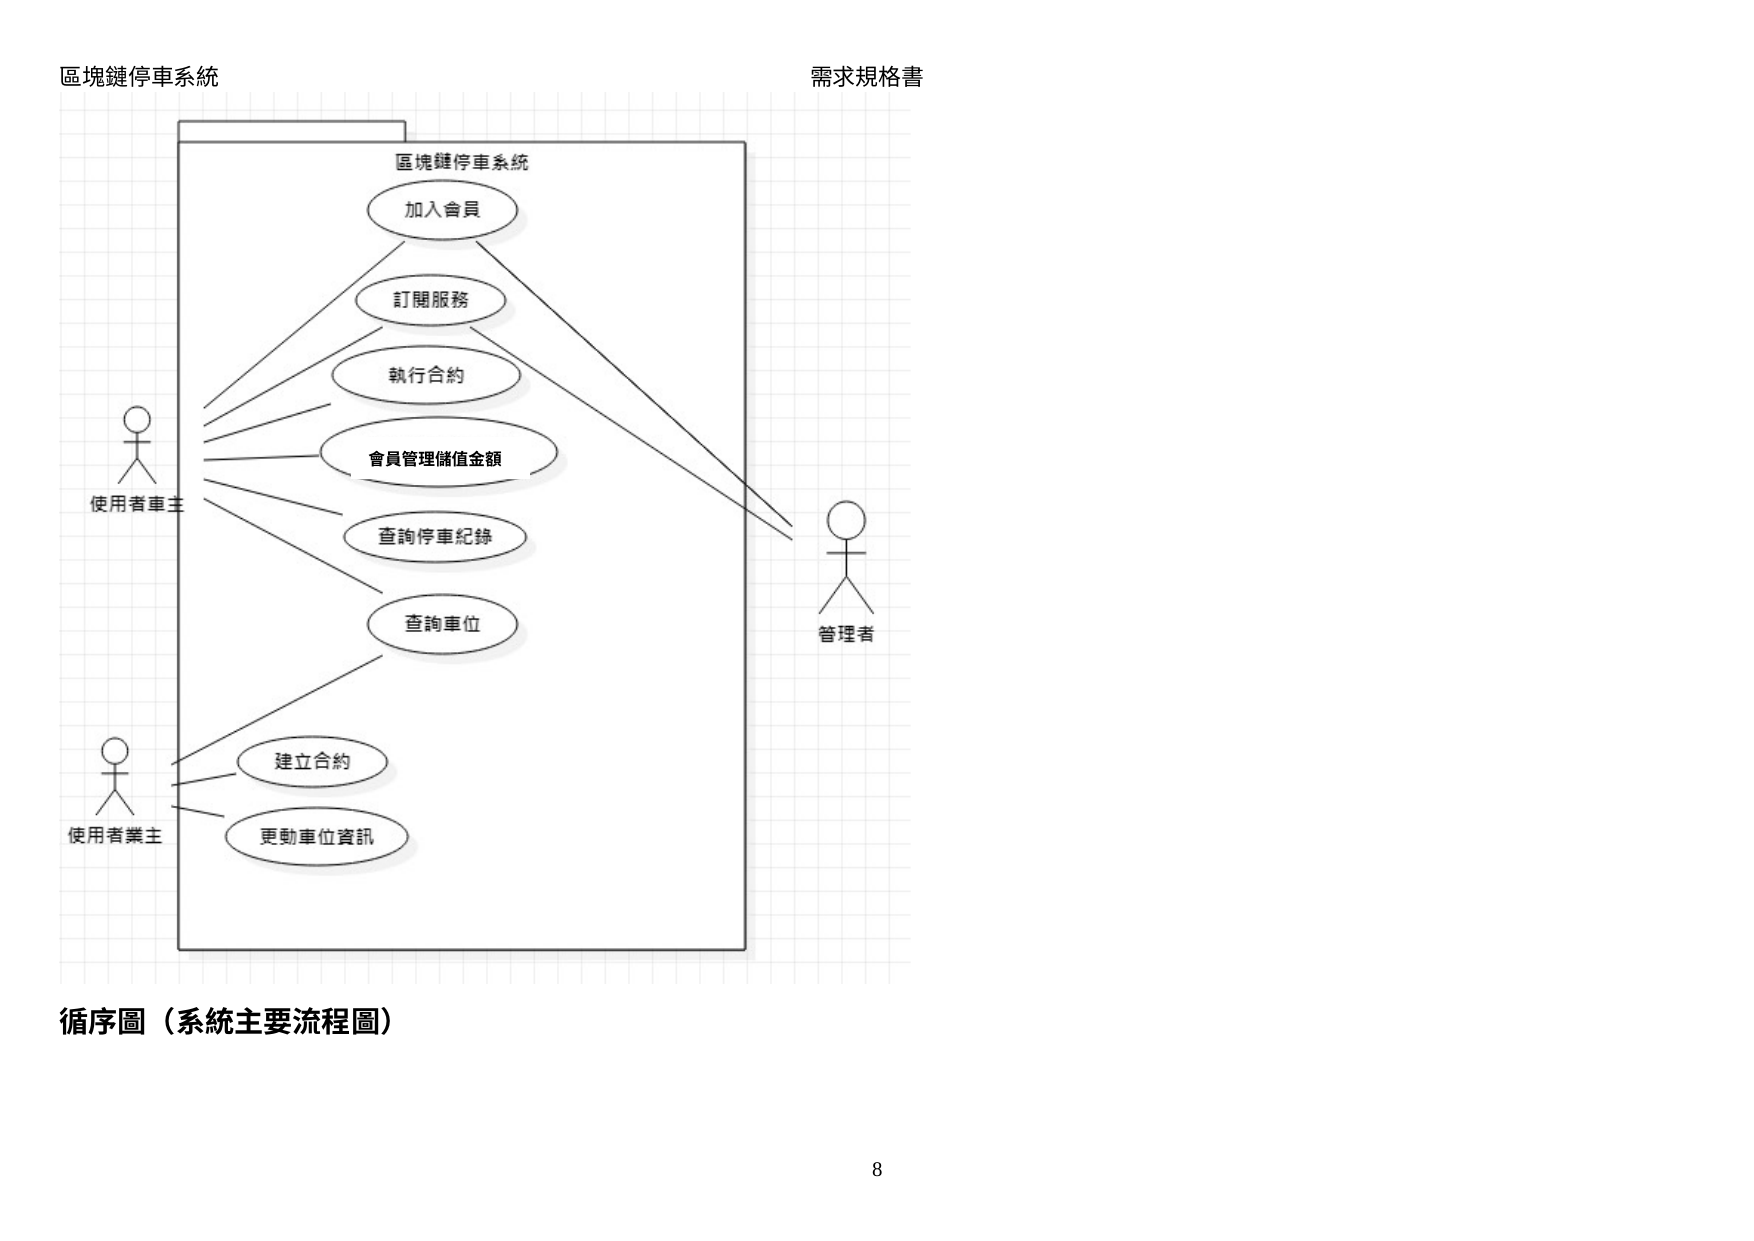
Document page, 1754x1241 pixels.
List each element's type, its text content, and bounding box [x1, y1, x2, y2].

text 循序圖（系統主要流程圖） [59, 998, 1695, 1041]
picture [59, 92, 911, 984]
